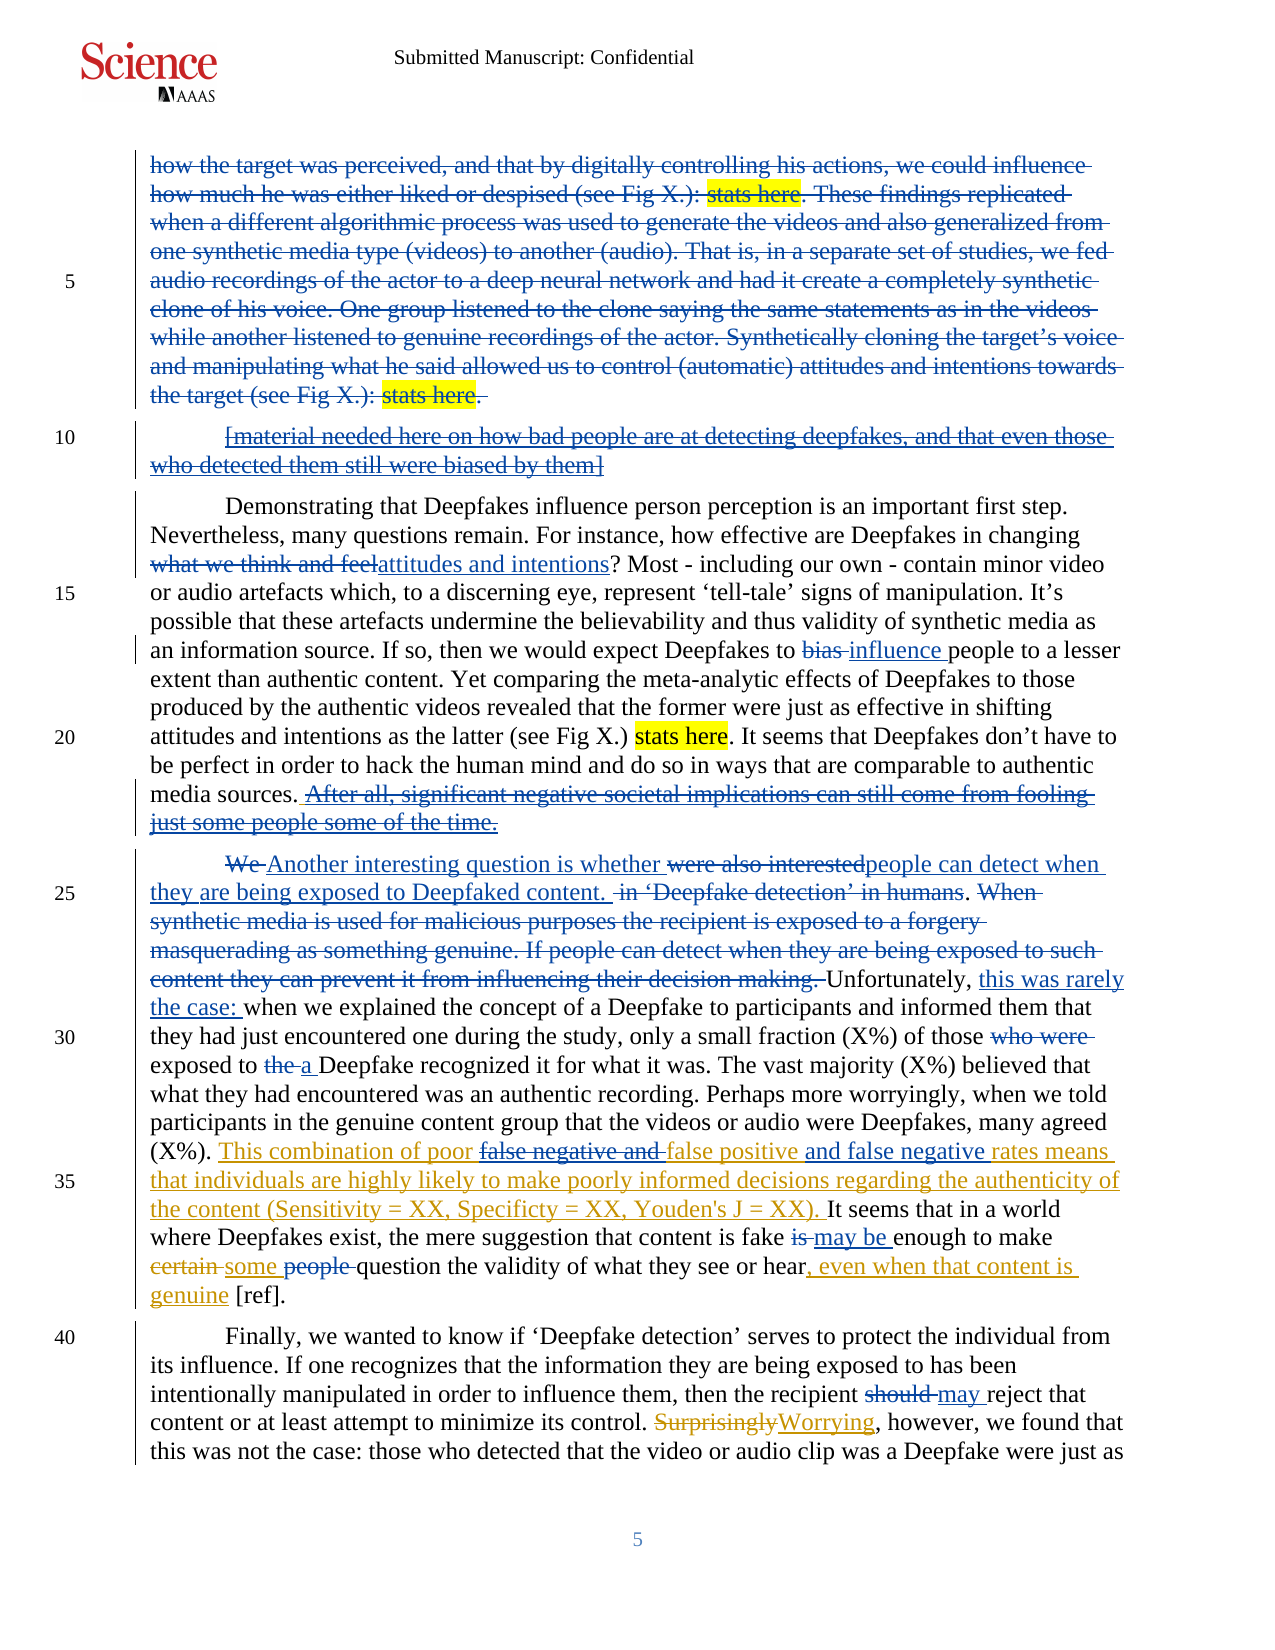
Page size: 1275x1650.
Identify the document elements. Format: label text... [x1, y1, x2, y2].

text Demonstrating that Deepfakes influence person perception is an important first step. Nevertheless, many questions remain. For instance, how effective are Deepfakes in changing ? Most - including our own - contain minor video or audio artefacts which, to a discerning eye, represent ‘tell-tale’ signs of manipulation. It’s possible that these artefacts undermine the believability and thus validity of synthetic media as an information source. If so, then we would expect Deepfakes to people to a lesser extent than authentic content. Yet comparing the meta-analytic effects of Deepfakes to those produced by the authentic videos revealed that the former were just as effective in shifting attitudes and intentions as the latter (see Fig X.) stats here. It seems that Deepfakes don’t have to be perfect in order to hack the human mind and do so in ways that are comparable to authentic media sources. [150, 491, 1125, 836]
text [150, 1321, 1125, 1465]
text Unfortunately, when we explained the concept of a Deepfake to participants and informed them that they had just encountered one during the study, only a small fraction (X%) of those exposed to Deepfake recognized it for what it was. The vast majority (X%) believed that what they had encountered was an authentic recording. Perhaps more worryingly, when we told participants in the genuine content group that the videos or audio were Deepfakes, many agreed (X%). It seems that in a world where Deepfakes exist, the mere suggestion that content is fake enough to make question the validity of what they see or hear [ref]. [150, 849, 1125, 1309]
picture [81, 42, 217, 102]
